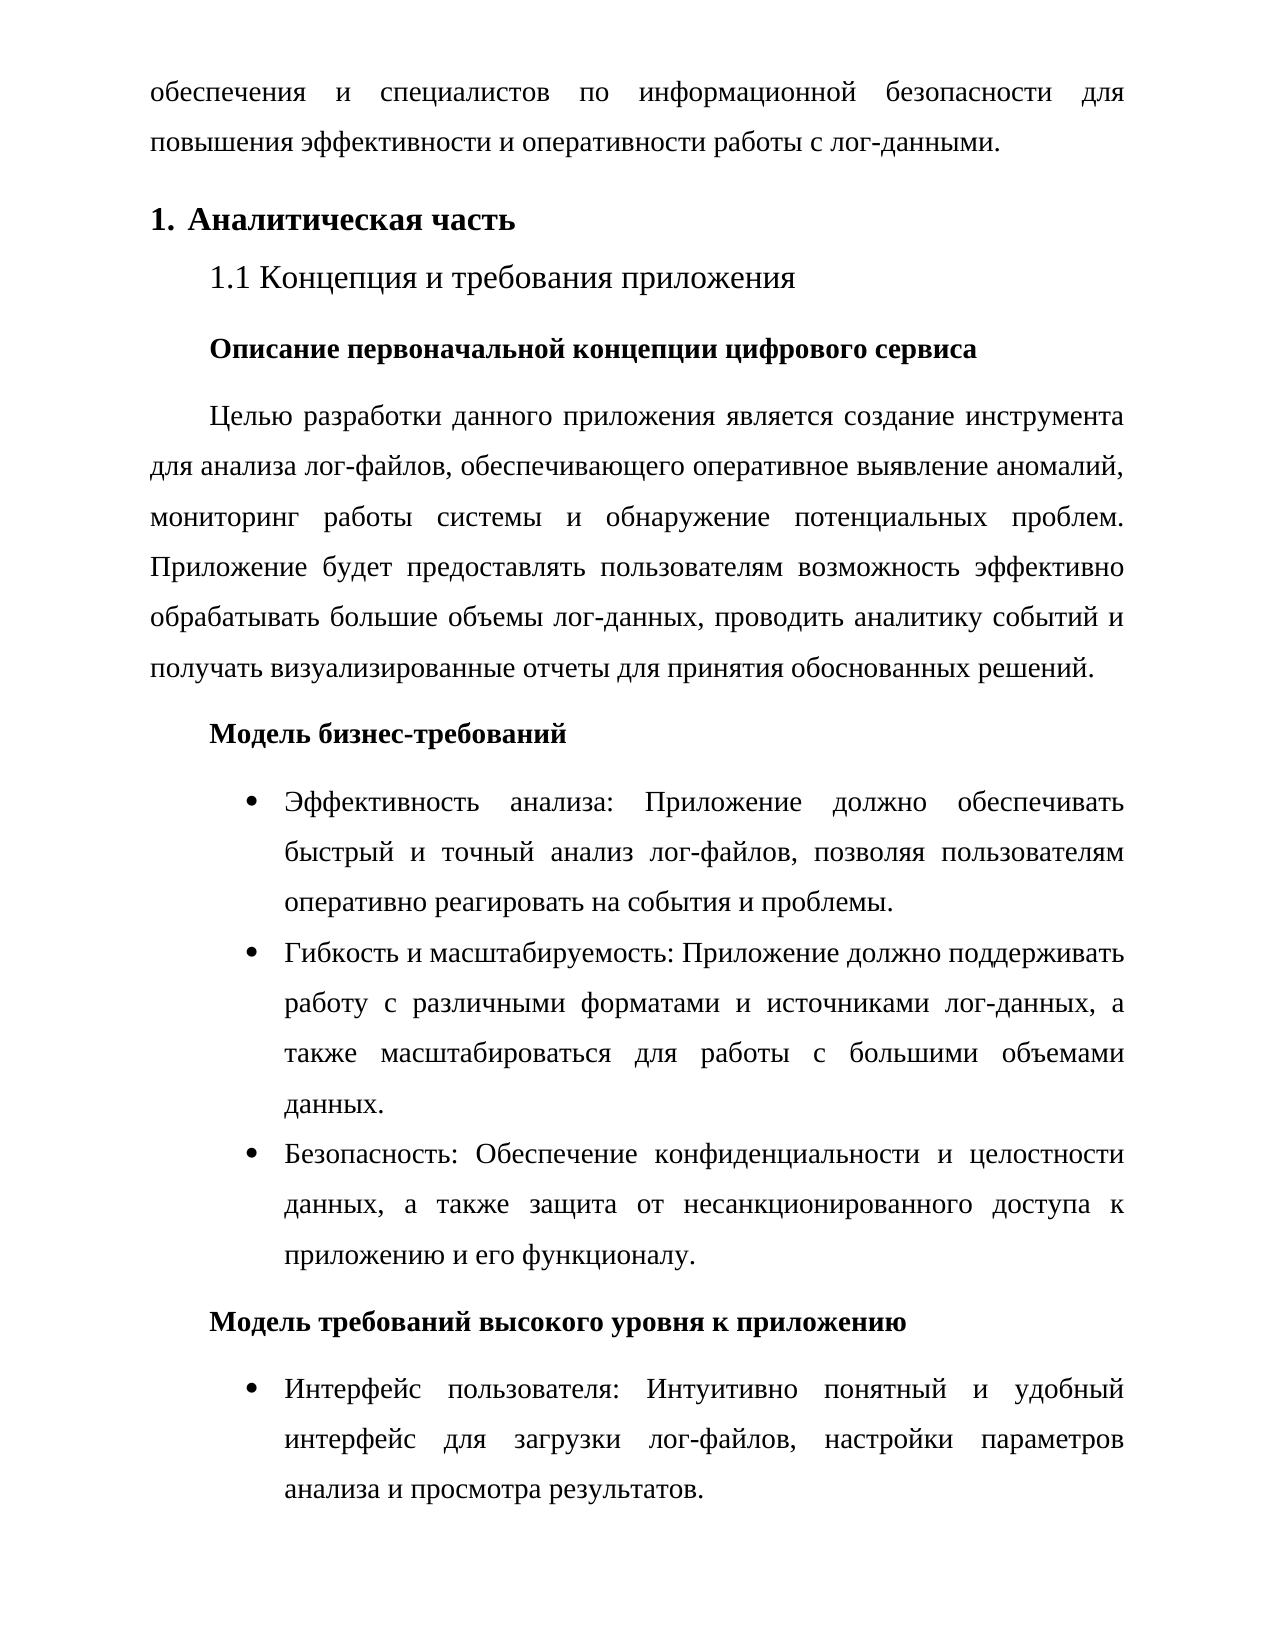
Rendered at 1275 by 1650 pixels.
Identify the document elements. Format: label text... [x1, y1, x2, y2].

text Модель бизнес-требований [150, 717, 1125, 750]
subtitle Аналитическая часть [150, 199, 1125, 238]
list Гибкость и масштабируемость: Приложение должно поддерживать работу с различными форматами и источниками лог-данных, а также масштабироваться для работы с большими объемами данных. [247, 935, 1125, 1119]
list Концепция и требования приложения [209, 257, 1125, 295]
list Интерфейс пользователя: Интуитивно понятный и удобный интерфейс для загрузки лог-файлов, настройки параметров анализа и просмотра результатов. [247, 1371, 1125, 1505]
text Модель требований высокого уровня к приложению [150, 1304, 1125, 1337]
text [150, 74, 1125, 158]
list Безопасность: Обеспечение конфиденциальности и целостности данных, а также защита от несанкционированного доступа к приложению и его функционалу. [247, 1136, 1125, 1270]
text Описание первоначальной концепции цифрового сервиса [150, 331, 1125, 365]
text Целью разработки данного приложения является создание инструмента для анализа лог-файлов, обеспечивающего оперативное выявление аномалий, мониторинг работы системы и обнаружение потенциальных проблем. Приложение будет предоставлять пользователям возможность эффективно обрабатывать большие объемы лог-данных, проводить аналитику событий и получать визуализированные отчеты для принятия обоснованных решений. [150, 398, 1125, 683]
list Эффективность анализа: Приложение должно обеспечивать быстрый и точный анализ лог-файлов, позволяя пользователям оперативно реагировать на события и проблемы. [247, 784, 1125, 918]
